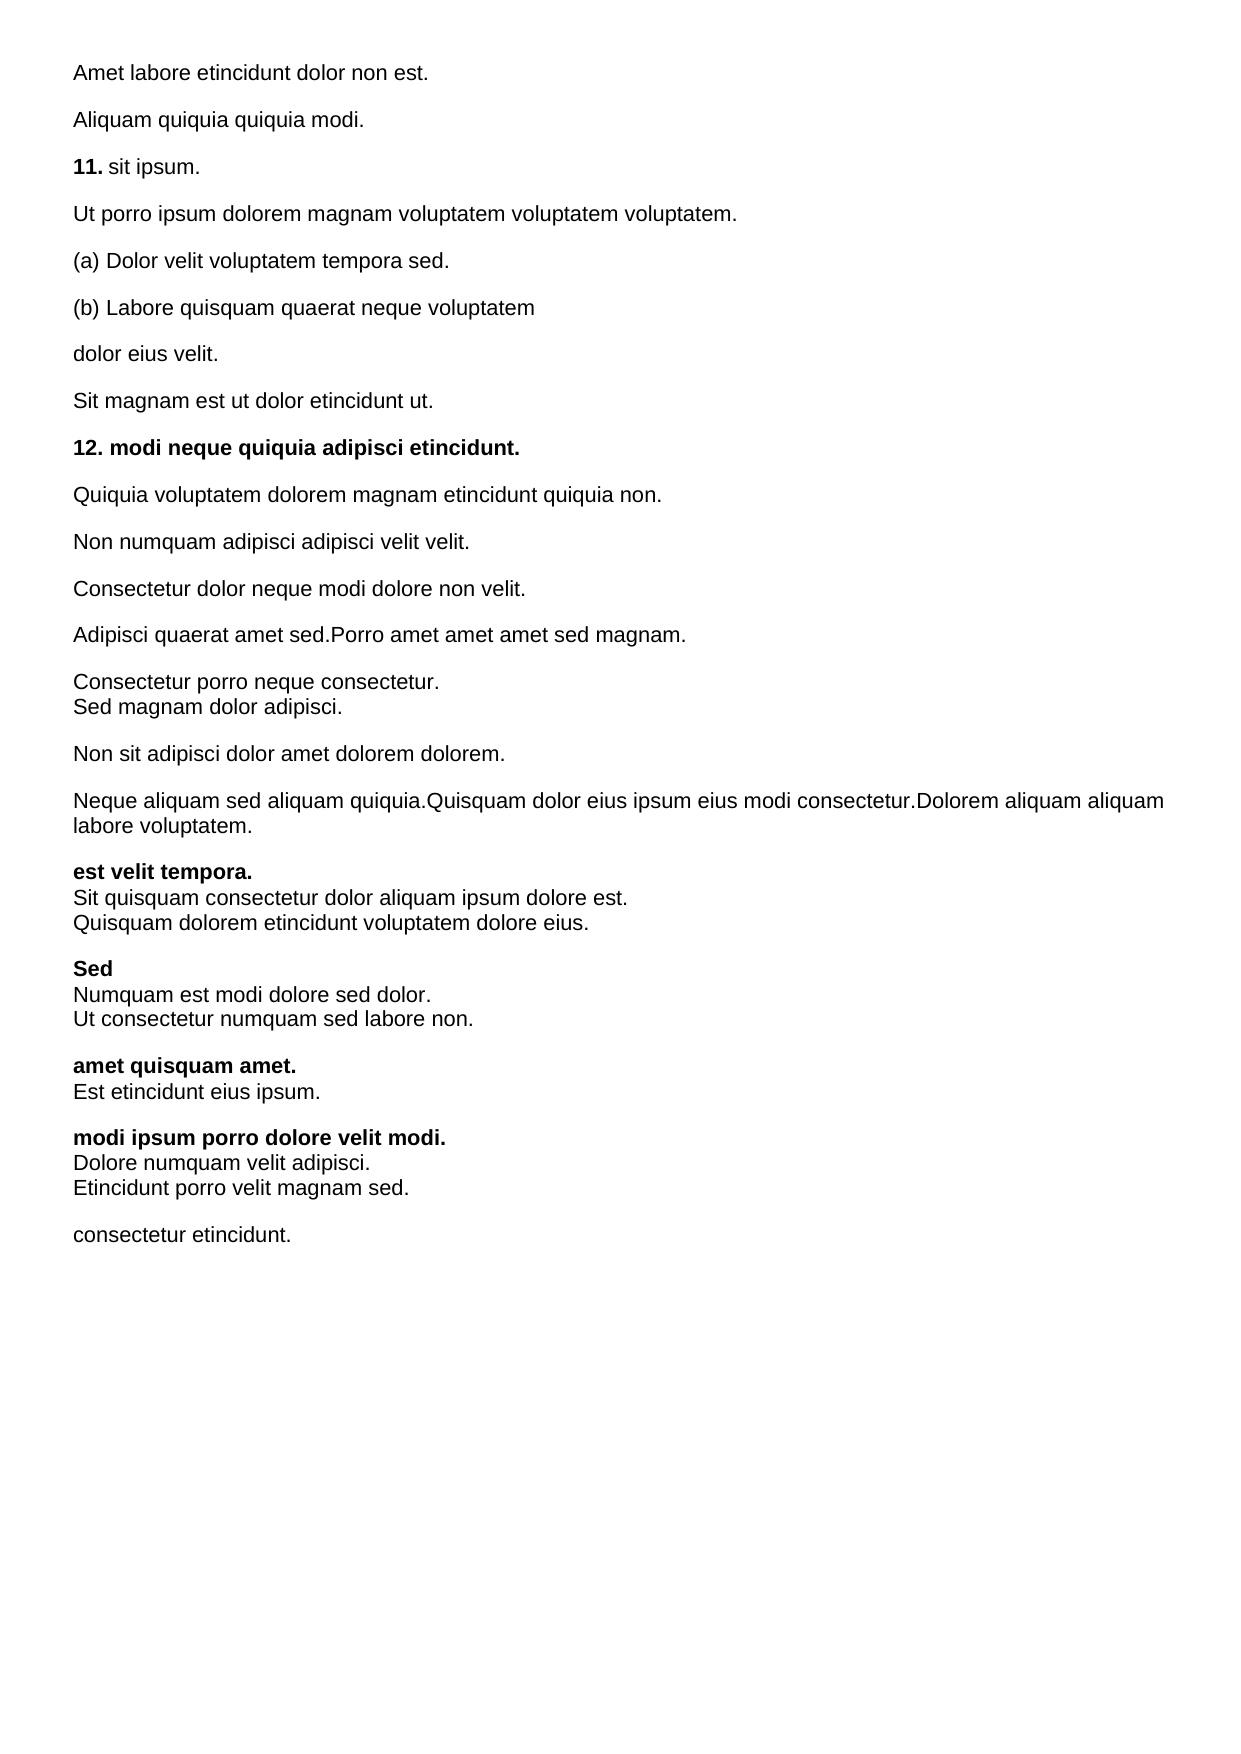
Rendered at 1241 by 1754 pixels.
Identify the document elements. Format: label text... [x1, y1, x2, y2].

text Ut consectetur numquam sed labore non. [73, 1007, 1184, 1032]
text Aliquam quiquia quiquia modi. [73, 107, 1184, 132]
text Quisquam dolorem etincidunt voluptatem dolore eius. [73, 910, 1184, 935]
text Neque aliquam sed aliquam quiquia.Quisquam dolor eius ipsum eius modi consectetur.Dolorem aliquam aliquam labore voluptatem. [73, 788, 1184, 838]
text Quiquia voluptatem dolorem magnam etincidunt quiquia non. [73, 482, 1137, 507]
subtitle sit ipsum. [73, 154, 1184, 179]
text Amet labore etincidunt dolor non est. [73, 60, 1184, 85]
text Sed magnam dolor adipisci. [73, 694, 1184, 719]
list Dolor velit voluptatem tempora sed. [73, 248, 1153, 273]
text Ut porro ipsum dolorem magnam voluptatem voluptatem voluptatem. [73, 201, 1168, 226]
text Consectetur porro neque consectetur. [73, 669, 1172, 694]
subtitle Sed [73, 957, 1184, 982]
text Consectetur dolor neque modi dolore non velit. [73, 576, 1164, 601]
text Sit magnam est ut dolor etincidunt ut. [73, 388, 1184, 413]
subtitle amet quisquam amet. [73, 1053, 1184, 1078]
text Numquam est modi dolore sed dolor. [73, 982, 580, 1007]
text Sit quisquam consectetur dolor aliquam ipsum dolore est. [73, 885, 673, 910]
text Etincidunt porro velit magnam sed. [73, 1175, 1184, 1200]
list Labore quisquam quaerat neque voluptatem dolor eius velit. [73, 294, 537, 366]
text Non sit adipisci dolor amet dolorem dolorem. [73, 741, 1184, 766]
text Non numquam adipisci adipisci velit velit. [73, 529, 1175, 554]
text consectetur etincidunt. [73, 1222, 356, 1247]
text Est etincidunt eius ipsum. [73, 1078, 580, 1104]
subtitle modi neque quiquia adipisci etincidunt. [73, 435, 1184, 461]
text Dolore numquam velit adipisci. [73, 1150, 562, 1175]
subtitle est velit tempora. [73, 860, 1184, 885]
text Adipisci quaerat amet sed.Porro amet amet amet sed magnam. [73, 622, 1142, 647]
subtitle modi ipsum porro dolore velit modi. [73, 1125, 1184, 1150]
